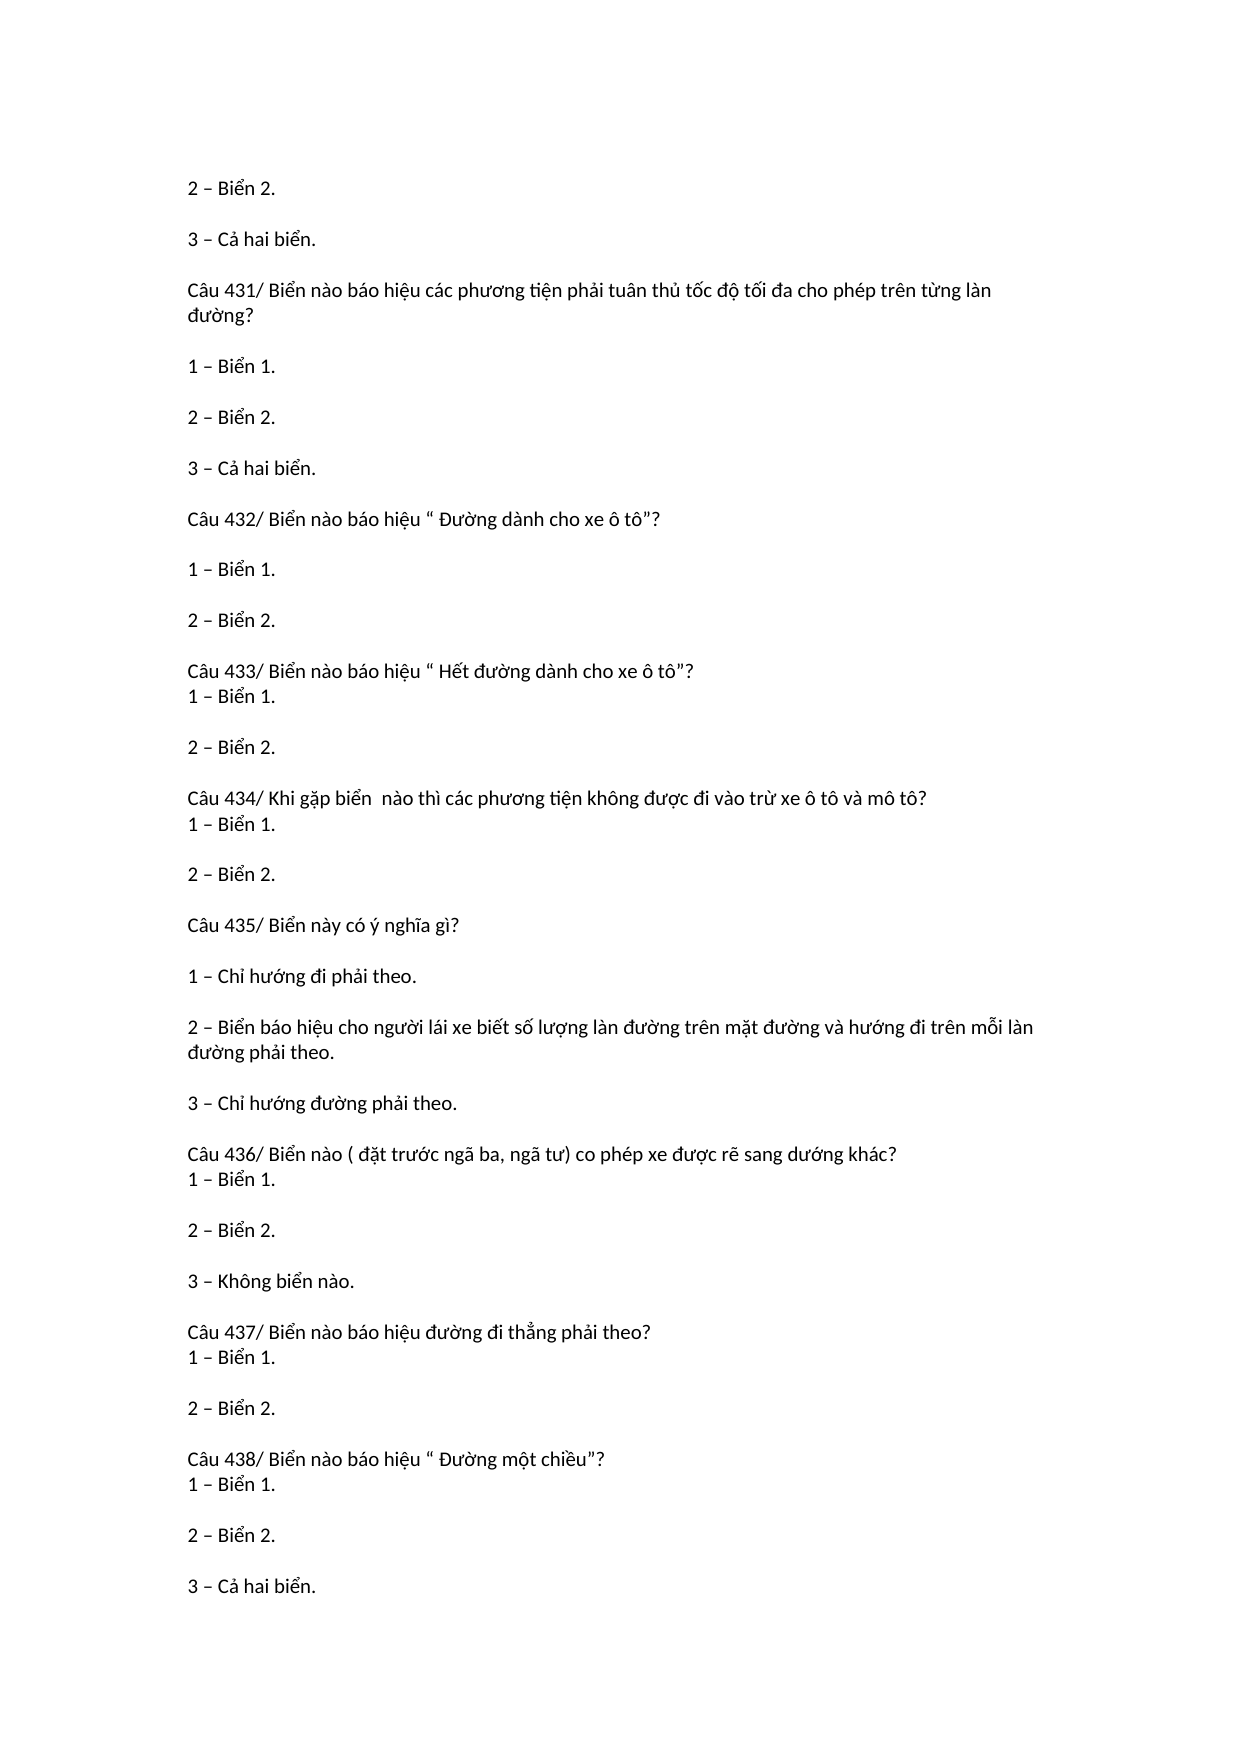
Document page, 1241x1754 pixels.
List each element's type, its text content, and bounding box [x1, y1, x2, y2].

text Câu 434/ Khi gặp biển nào thì các phương tiện không được đi vào trừ xe ô tô và mô tô? [187, 785, 1053, 811]
text 2 – Biển 2. [187, 404, 1053, 429]
text 2 – Biển 2. [187, 1522, 1053, 1548]
text 1 – Biển 1. [187, 1344, 1053, 1370]
text 2 – Biển 2. [187, 1217, 1053, 1243]
text Câu 431/ Biển nào báo hiệu các phương tiện phải tuân thủ tốc độ tối đa cho phép trên từng làn đường? [187, 277, 1053, 328]
text 3 – Cả hai biển. [187, 226, 1053, 252]
text Câu 438/ Biển nào báo hiệu “ Đường một chiều”? [187, 1446, 1053, 1472]
text 3 – Chỉ hướng đường phải theo. [187, 1090, 1053, 1116]
text Câu 433/ Biển nào báo hiệu “ Hết đường dành cho xe ô tô”? [187, 658, 1053, 684]
text 1 – Biển 1. [187, 1472, 1053, 1497]
text 1 – Biển 1. [187, 557, 1053, 582]
text 3 – Không biển nào. [187, 1268, 1053, 1294]
text 2 – Biển 2. [187, 862, 1053, 887]
text 1 – Biển 1. [187, 811, 1053, 836]
text 3 – Cả hai biển. [187, 1573, 1053, 1599]
text 1 – Biển 1. [187, 353, 1053, 379]
text 2 – Biển báo hiệu cho người lái xe biết số lượng làn đường trên mặt đường và hướng đi trên mỗi làn đường phải theo. [187, 1014, 1053, 1065]
text Câu 432/ Biển nào báo hiệu “ Đường dành cho xe ô tô”? [187, 506, 1053, 531]
text 2 – Biển 2. [187, 175, 1053, 201]
text 1 – Biển 1. [187, 684, 1053, 709]
text 2 – Biển 2. [187, 734, 1053, 760]
text Câu 436/ Biển nào ( đặt trước ngã ba, ngã tư) co phép xe được rẽ sang dướng khác? [187, 1141, 1053, 1167]
text Câu 437/ Biển nào báo hiệu đường đi thẳng phải theo? [187, 1319, 1053, 1344]
text 1 – Chỉ hướng đi phải theo. [187, 963, 1053, 989]
text Câu 435/ Biển này có ý nghĩa gì? [187, 912, 1053, 938]
text 3 – Cả hai biển. [187, 455, 1053, 480]
text 2 – Biển 2. [187, 1395, 1053, 1421]
text 2 – Biển 2. [187, 607, 1053, 633]
text 1 – Biển 1. [187, 1167, 1053, 1192]
